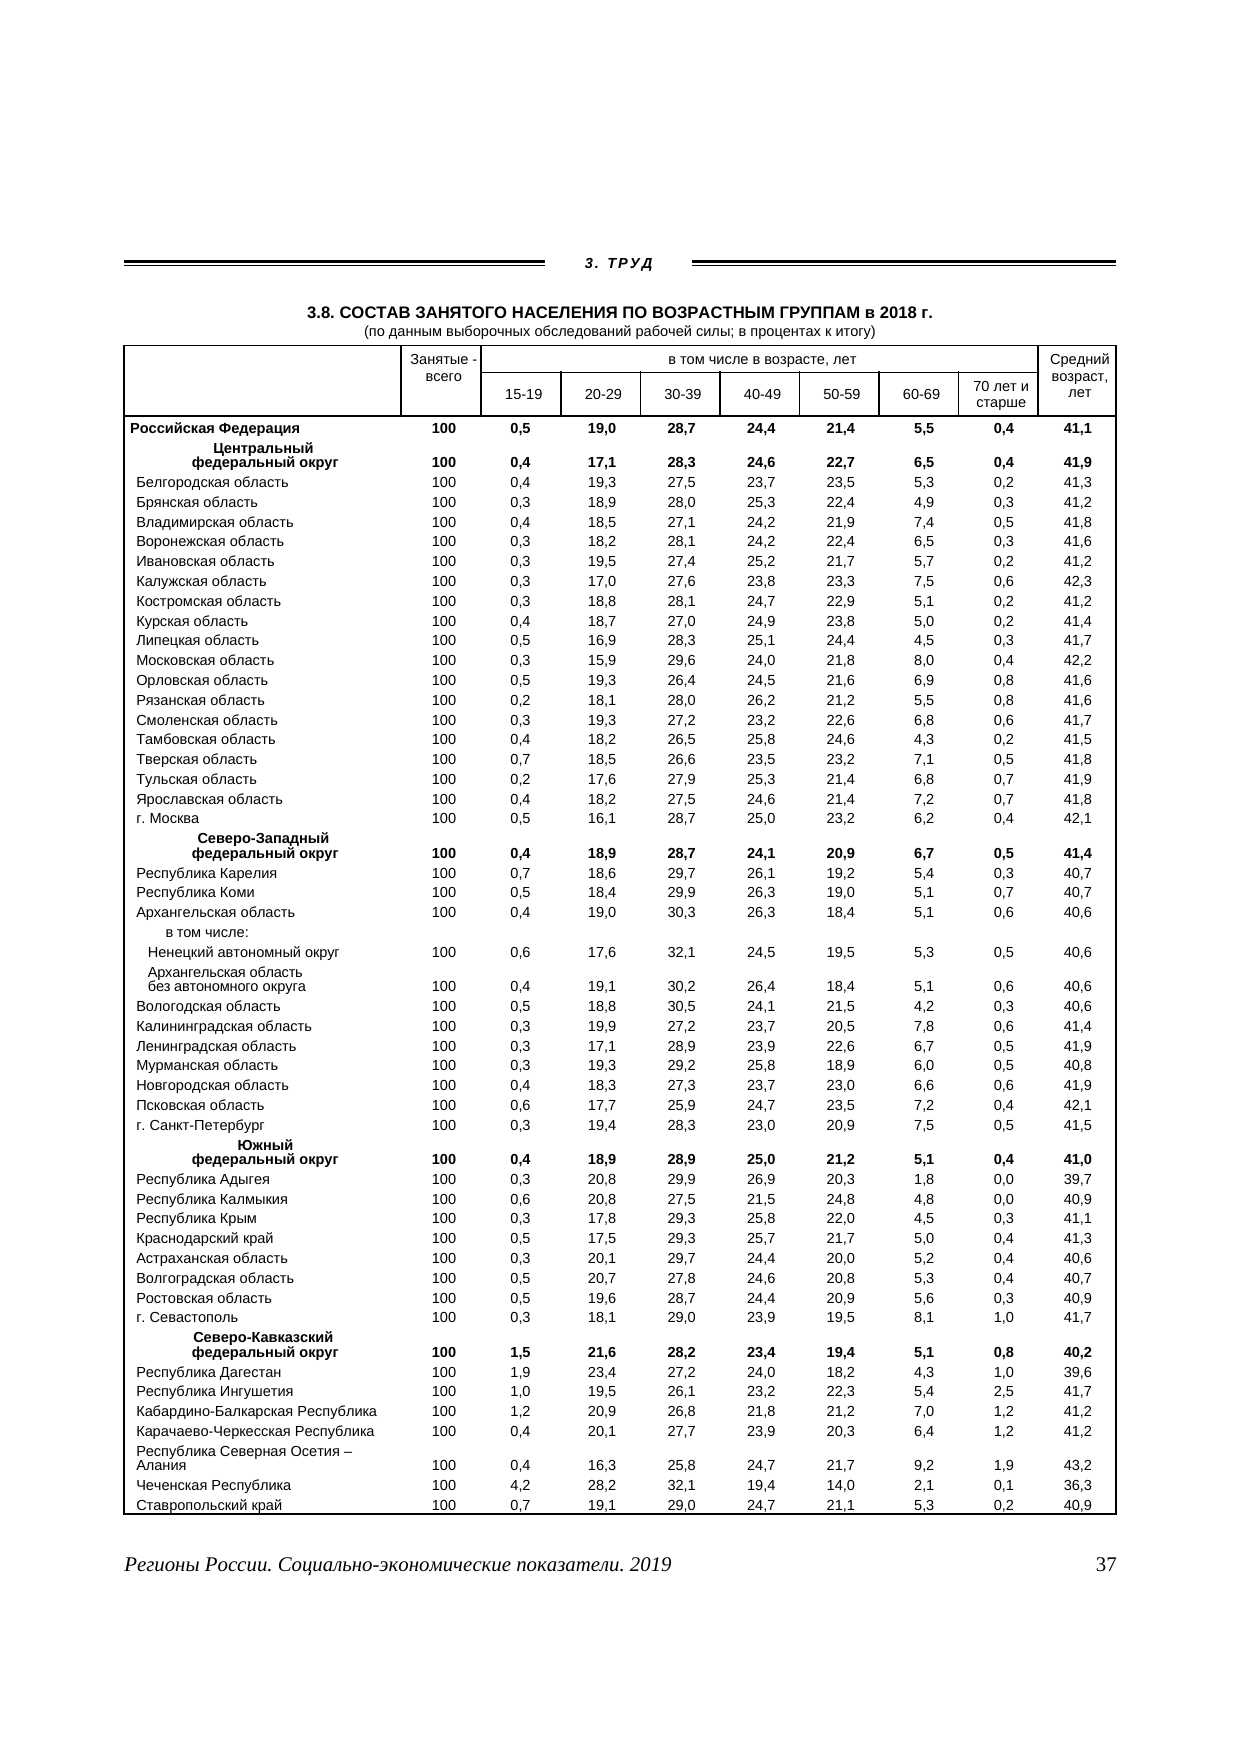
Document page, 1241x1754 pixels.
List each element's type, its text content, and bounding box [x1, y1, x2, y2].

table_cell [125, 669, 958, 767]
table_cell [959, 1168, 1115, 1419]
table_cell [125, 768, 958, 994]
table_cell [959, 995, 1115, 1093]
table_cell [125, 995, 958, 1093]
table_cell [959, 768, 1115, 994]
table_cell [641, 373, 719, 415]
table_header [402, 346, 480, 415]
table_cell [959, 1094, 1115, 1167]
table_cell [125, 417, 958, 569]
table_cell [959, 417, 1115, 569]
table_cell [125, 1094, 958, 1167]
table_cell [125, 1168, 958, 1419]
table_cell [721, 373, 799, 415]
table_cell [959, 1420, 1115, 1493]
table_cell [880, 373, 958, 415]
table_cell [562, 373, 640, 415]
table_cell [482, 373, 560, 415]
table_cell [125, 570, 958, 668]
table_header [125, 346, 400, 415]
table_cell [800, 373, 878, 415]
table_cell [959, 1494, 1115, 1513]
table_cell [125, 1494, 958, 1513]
text 3.8. СОСТАВ ЗАНЯТОГО НАСЕЛЕНИЯ ПО ВОЗРАСТНЫМ ГРУППАМ в . (по данным выборочных обследований рабочей силы; в процентах к итогу) [124, 303, 1116, 339]
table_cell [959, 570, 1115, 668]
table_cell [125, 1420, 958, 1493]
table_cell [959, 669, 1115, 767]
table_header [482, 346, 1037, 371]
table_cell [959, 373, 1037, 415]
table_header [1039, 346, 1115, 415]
